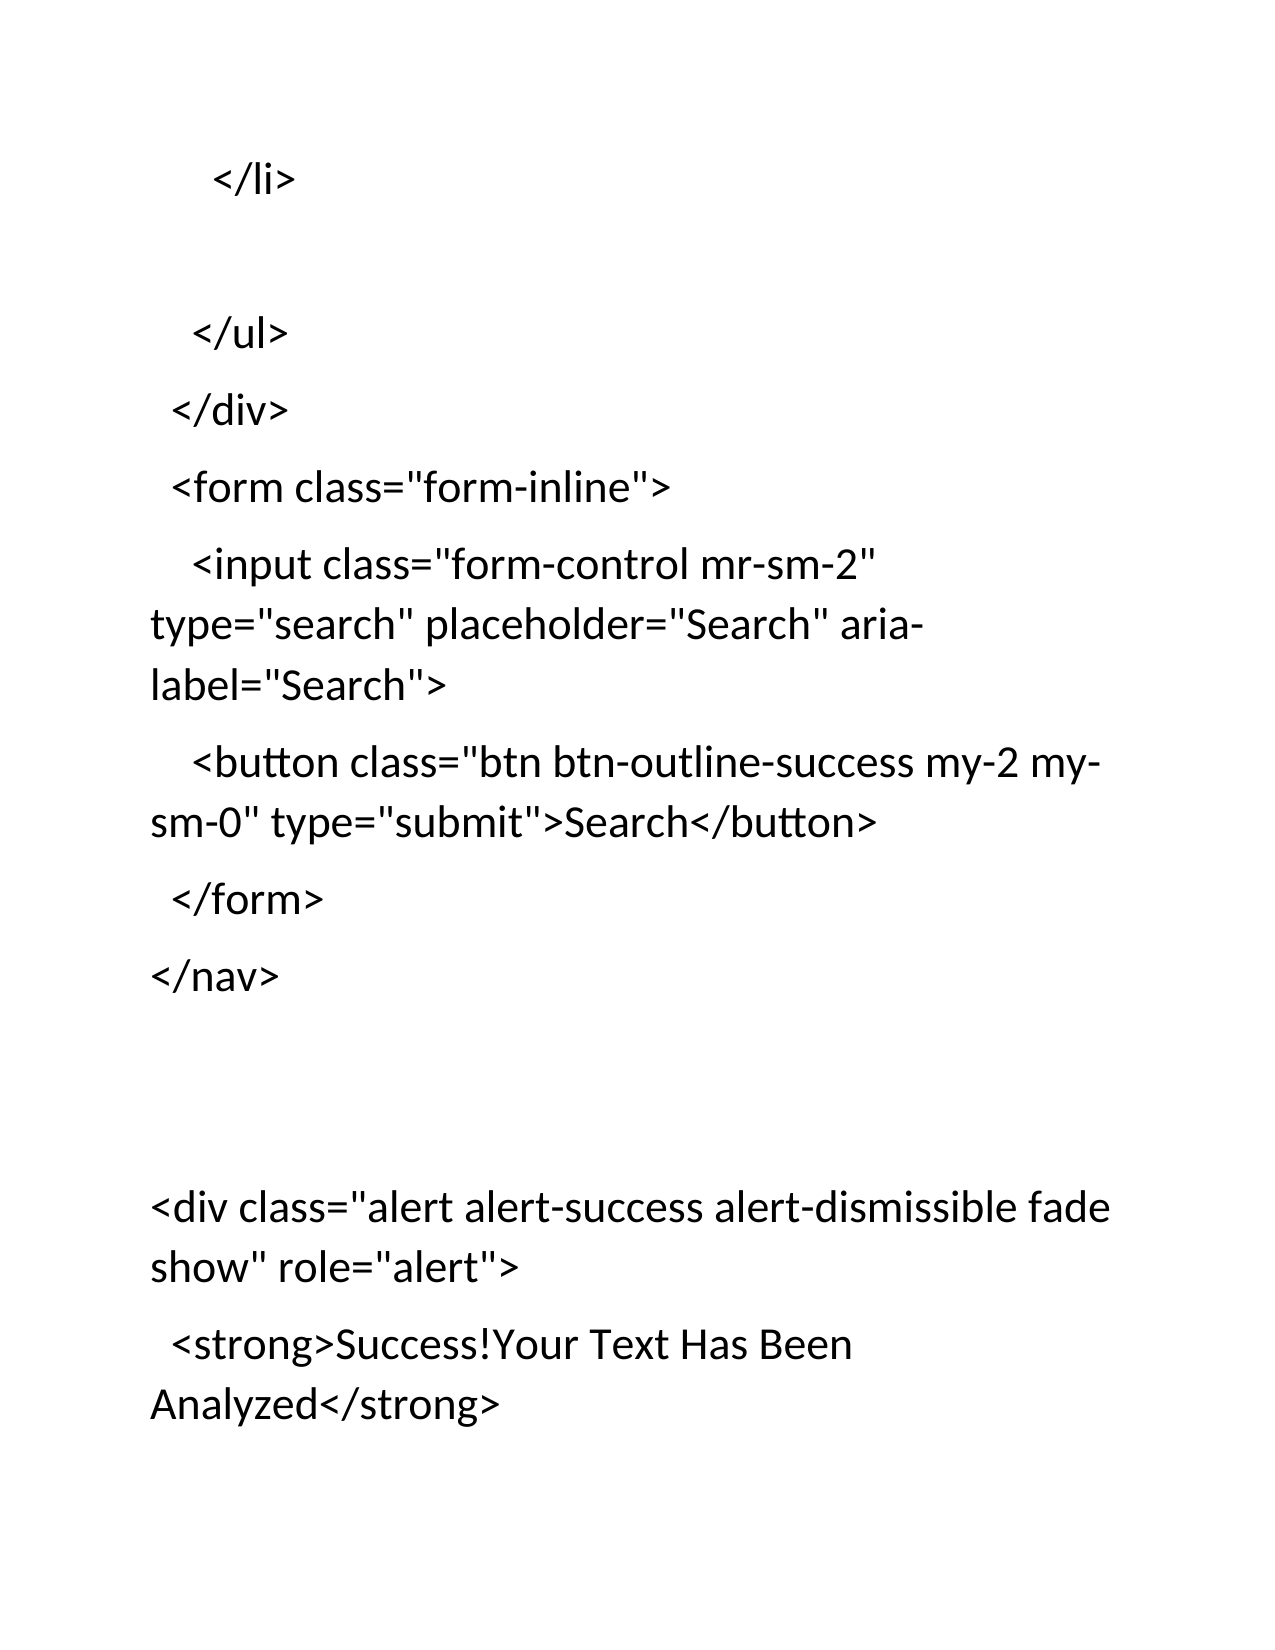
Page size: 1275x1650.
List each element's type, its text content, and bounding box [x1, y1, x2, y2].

text <strong>Success!Your Text Has Been Analyzed</strong> [150, 1315, 1125, 1431]
text </form> [150, 870, 1125, 926]
text <form class="form-inline"> [150, 458, 1125, 514]
text <div class="alert alert-success alert-dismissible fade show" role="alert"> [150, 1178, 1125, 1294]
text </ul> [150, 304, 1125, 360]
text <input class="form-control mr-sm-2" type="search" placeholder="Search" aria-label="Search"> [150, 535, 1125, 711]
text </li> [150, 150, 1125, 206]
text <button class="btn btn-outline-success my-2 my-sm-0" type="submit">Search</button> [150, 732, 1125, 849]
text </div> [150, 381, 1125, 437]
text </nav> [150, 947, 1125, 1003]
